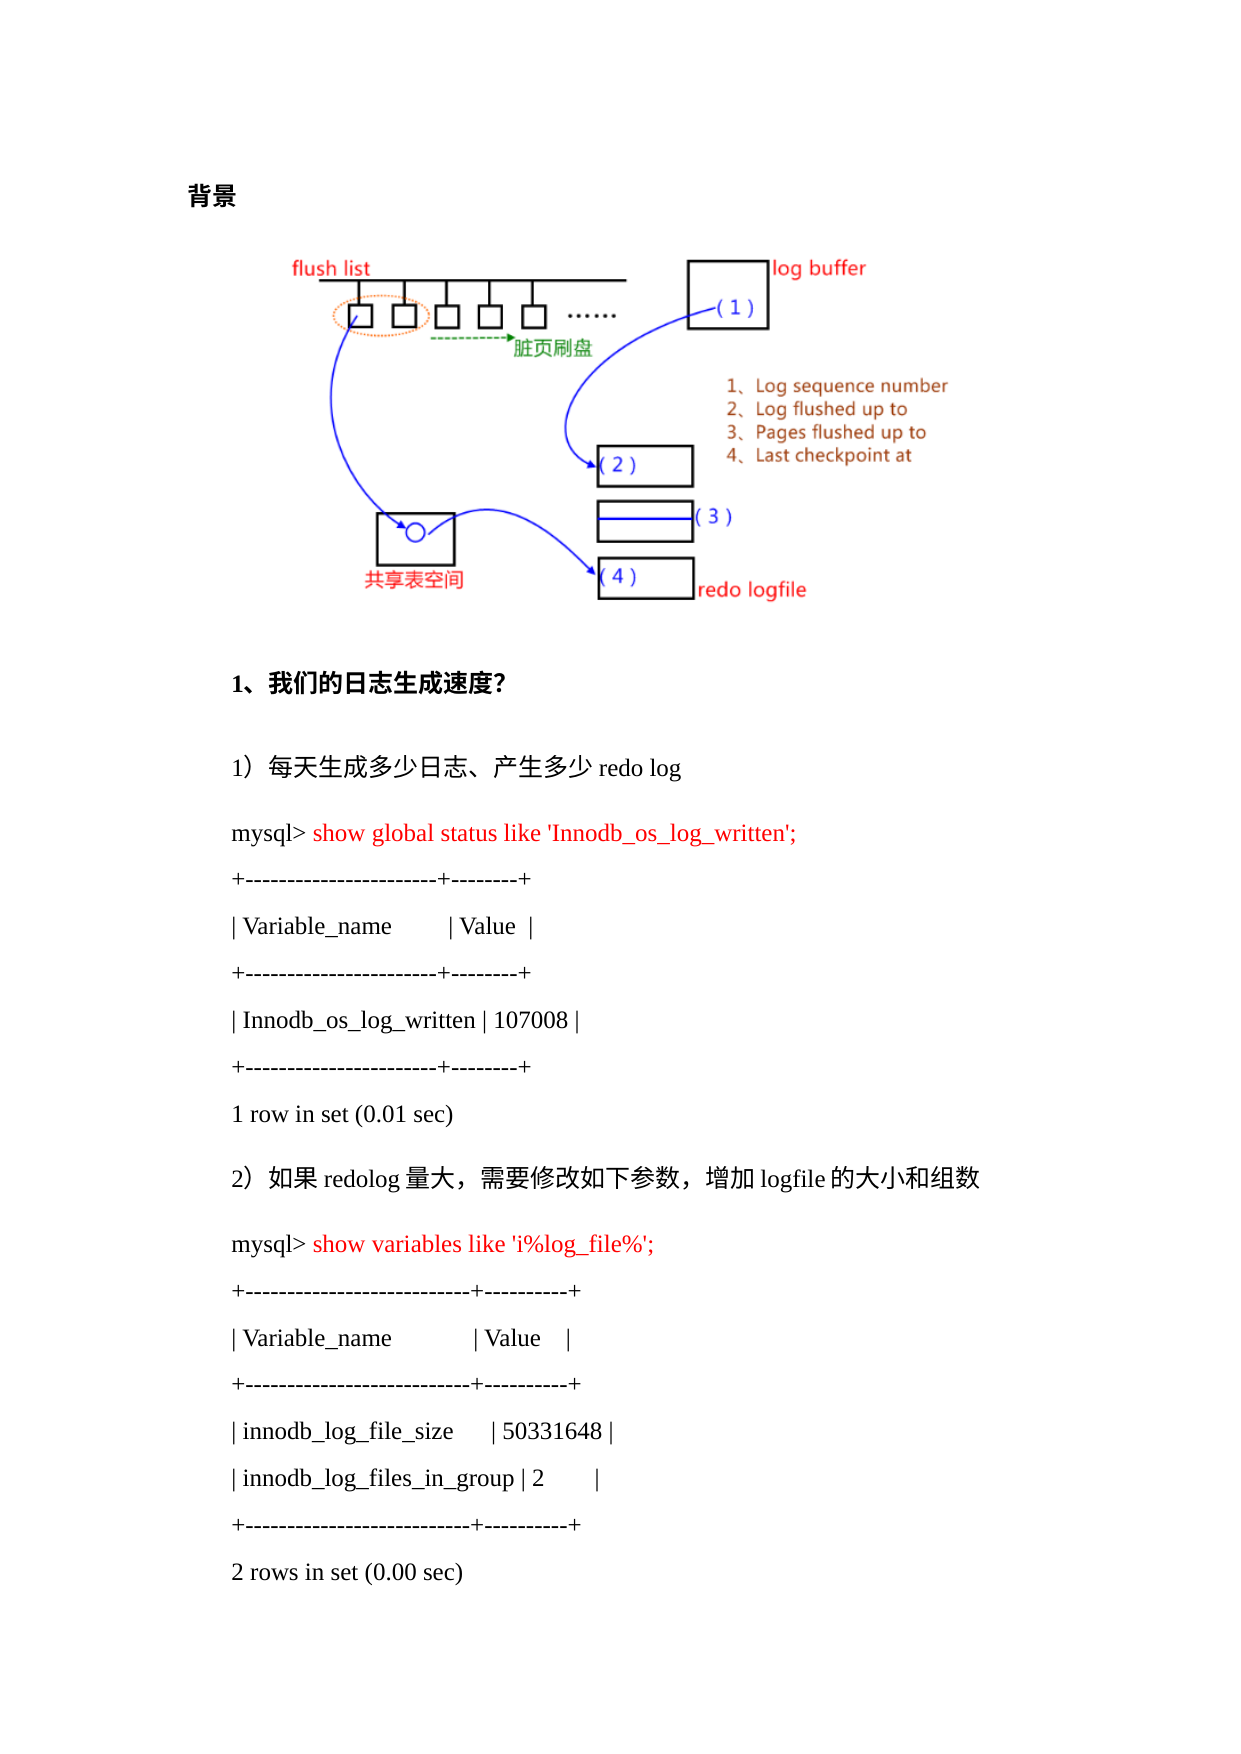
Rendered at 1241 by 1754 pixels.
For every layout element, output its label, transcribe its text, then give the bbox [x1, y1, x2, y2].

text +---------------------------+----------+ [187, 1368, 1053, 1400]
text +-----------------------+--------+ [187, 863, 1053, 895]
text mysql> show global status like 'Innodb_os_log_written'; [187, 816, 1053, 848]
text +---------------------------+----------+ [187, 1274, 1053, 1306]
text | Innodb_os_log_written | 107008 | [187, 1003, 1053, 1036]
text | innodb_log_files_in_group | 2 | [187, 1461, 1053, 1494]
text | Variable_name | Value | [187, 1321, 1053, 1353]
text 1、我们的日志生成速度？ [187, 649, 1053, 714]
text +---------------------------+----------+ [187, 1508, 1053, 1541]
text 2 rows in set (0.00 sec) [187, 1555, 1053, 1588]
text 1 row in set (0.01 sec) [187, 1097, 1053, 1129]
picture [276, 245, 964, 616]
text mysql> show variables like 'i%log_file%'; [187, 1227, 1053, 1259]
text | Variable_name | Value | [187, 909, 1053, 942]
text +-----------------------+--------+ [187, 1050, 1053, 1083]
text | innodb_log_file_size | 50331648 | [187, 1414, 1053, 1447]
subtitle 背景 [187, 162, 1053, 227]
text 2）如果redolog量大，需要修改如下参数，增加logfile的大小和组数 [187, 1144, 1053, 1209]
text 1）每天生成多少日志、产生多少redo log [187, 733, 1053, 798]
text +-----------------------+--------+ [187, 956, 1053, 989]
